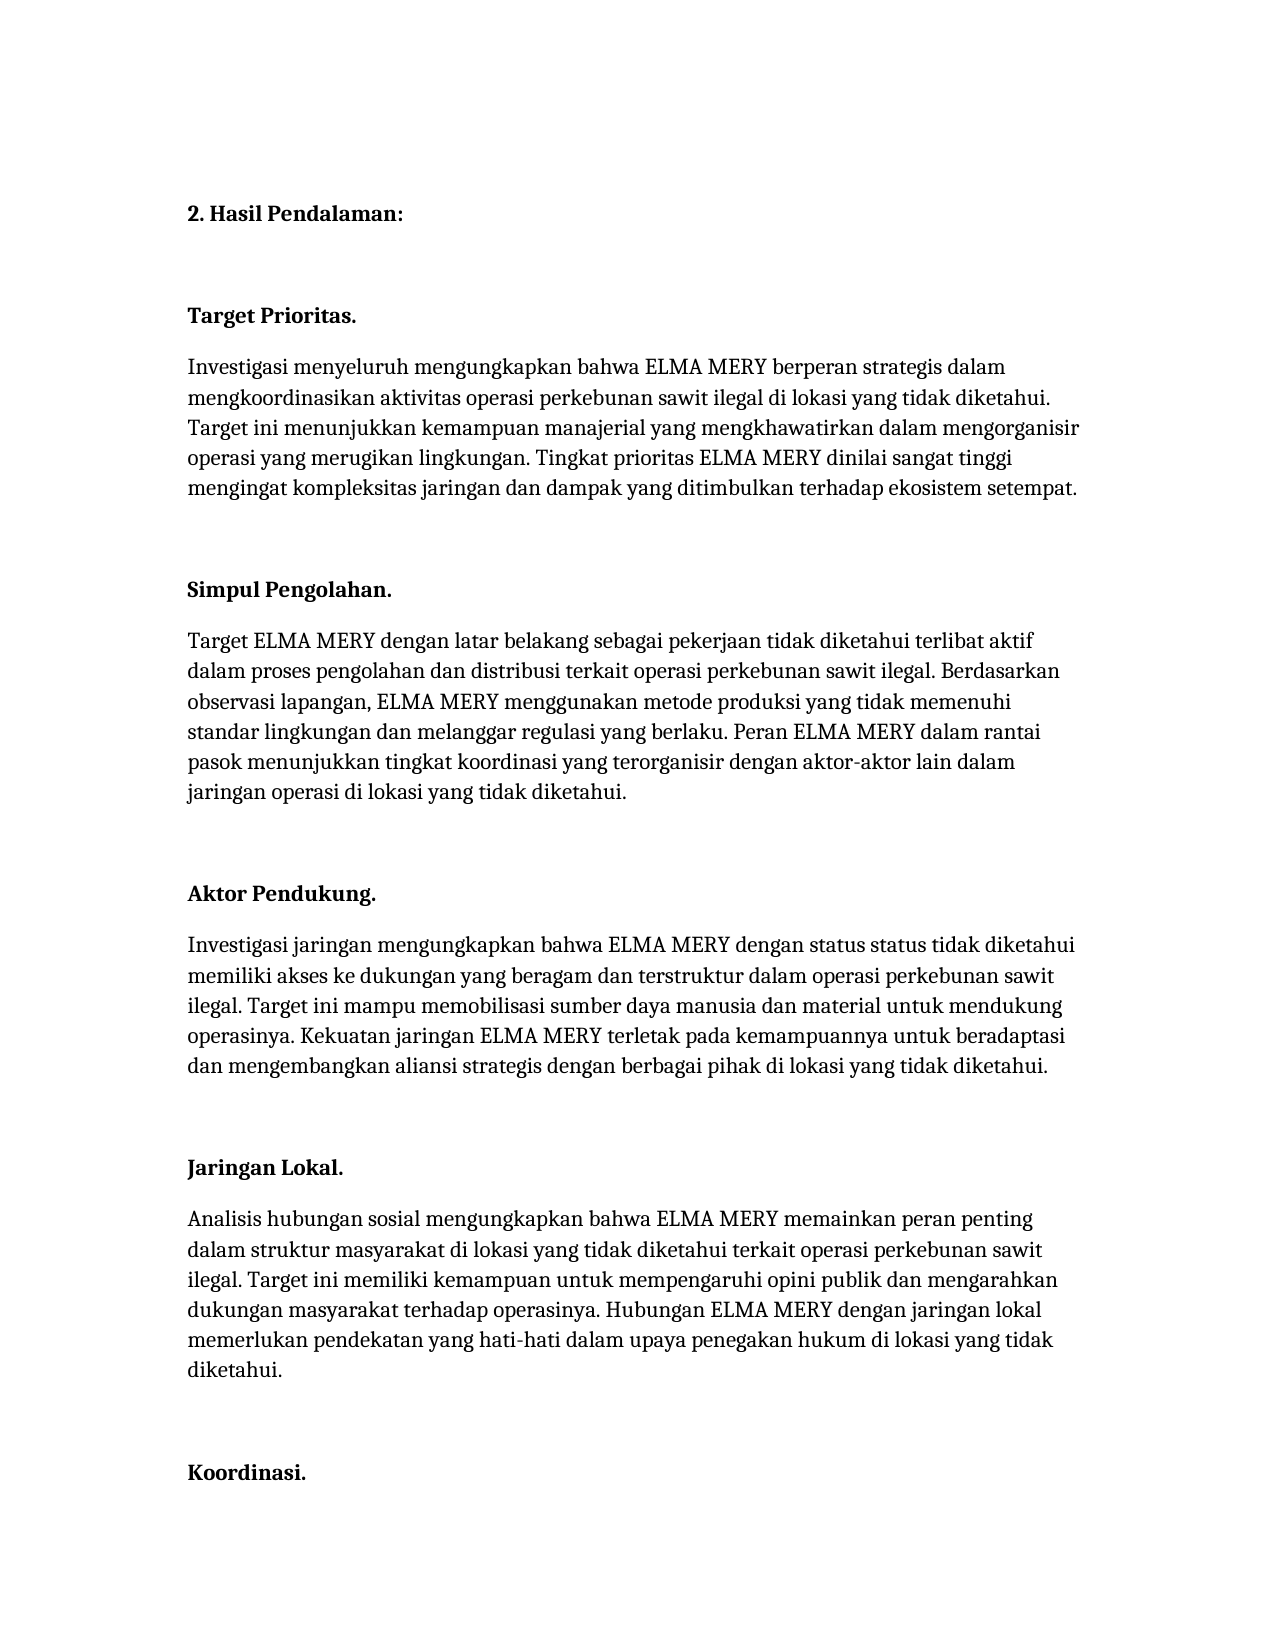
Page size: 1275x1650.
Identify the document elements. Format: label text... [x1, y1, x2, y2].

text Koordinasi. [187, 1459, 1087, 1486]
text Target Prioritas. [187, 303, 1087, 329]
text Aktor Pendukung. [187, 881, 1087, 908]
text 2. Hasil Pendalaman: [187, 201, 1087, 227]
text Analisis hubungan sosial mengungkapkan bahwa ELMA MERY memainkan peran penting dalam struktur masyarakat di lokasi yang tidak diketahui terkait operasi perkebunan sawit ilegal. Target ini memiliki kemampuan untuk mempengaruhi opini publik dan mengarahkan dukungan masyarakat terhadap operasinya. Hubungan ELMA MERY dengan jaringan lokal memerlukan pendekatan yang hati-hati dalam upaya penegakan hukum di lokasi yang tidak diketahui. [187, 1206, 1087, 1384]
text Jaringan Lokal. [187, 1155, 1087, 1182]
text Investigasi menyeluruh mengungkapkan bahwa ELMA MERY berperan strategis dalam mengkoordinasikan aktivitas operasi perkebunan sawit ilegal di lokasi yang tidak diketahui. Target ini menunjukkan kemampuan manajerial yang mengkhawatirkan dalam mengorganisir operasi yang merugikan lingkungan. Tingkat prioritas ELMA MERY dinilai sangat tinggi mengingat kompleksitas jaringan dan dampak yang ditimbulkan terhadap ekosistem setempat. [187, 354, 1087, 501]
text Investigasi jaringan mengungkapkan bahwa ELMA MERY dengan status status tidak diketahui memiliki akses ke dukungan yang beragam dan terstruktur dalam operasi perkebunan sawit ilegal. Target ini mampu memobilisasi sumber daya manusia dan material untuk mendukung operasinya. Kekuatan jaringan ELMA MERY terletak pada kemampuannya untuk beradaptasi dan mengembangkan aliansi strategis dengan berbagai pihak di lokasi yang tidak diketahui. [187, 932, 1087, 1079]
text Target ELMA MERY dengan latar belakang sebagai pekerjaan tidak diketahui terlibat aktif dalam proses pengolahan dan distribusi terkait operasi perkebunan sawit ilegal. Berdasarkan observasi lapangan, ELMA MERY menggunakan metode produksi yang tidak memenuhi standar lingkungan dan melanggar regulasi yang berlaku. Peran ELMA MERY dalam rantai pasok menunjukkan tingkat koordinasi yang terorganisir dengan aktor-aktor lain dalam jaringan operasi di lokasi yang tidak diketahui. [187, 628, 1087, 806]
text Simpul Pengolahan. [187, 577, 1087, 603]
